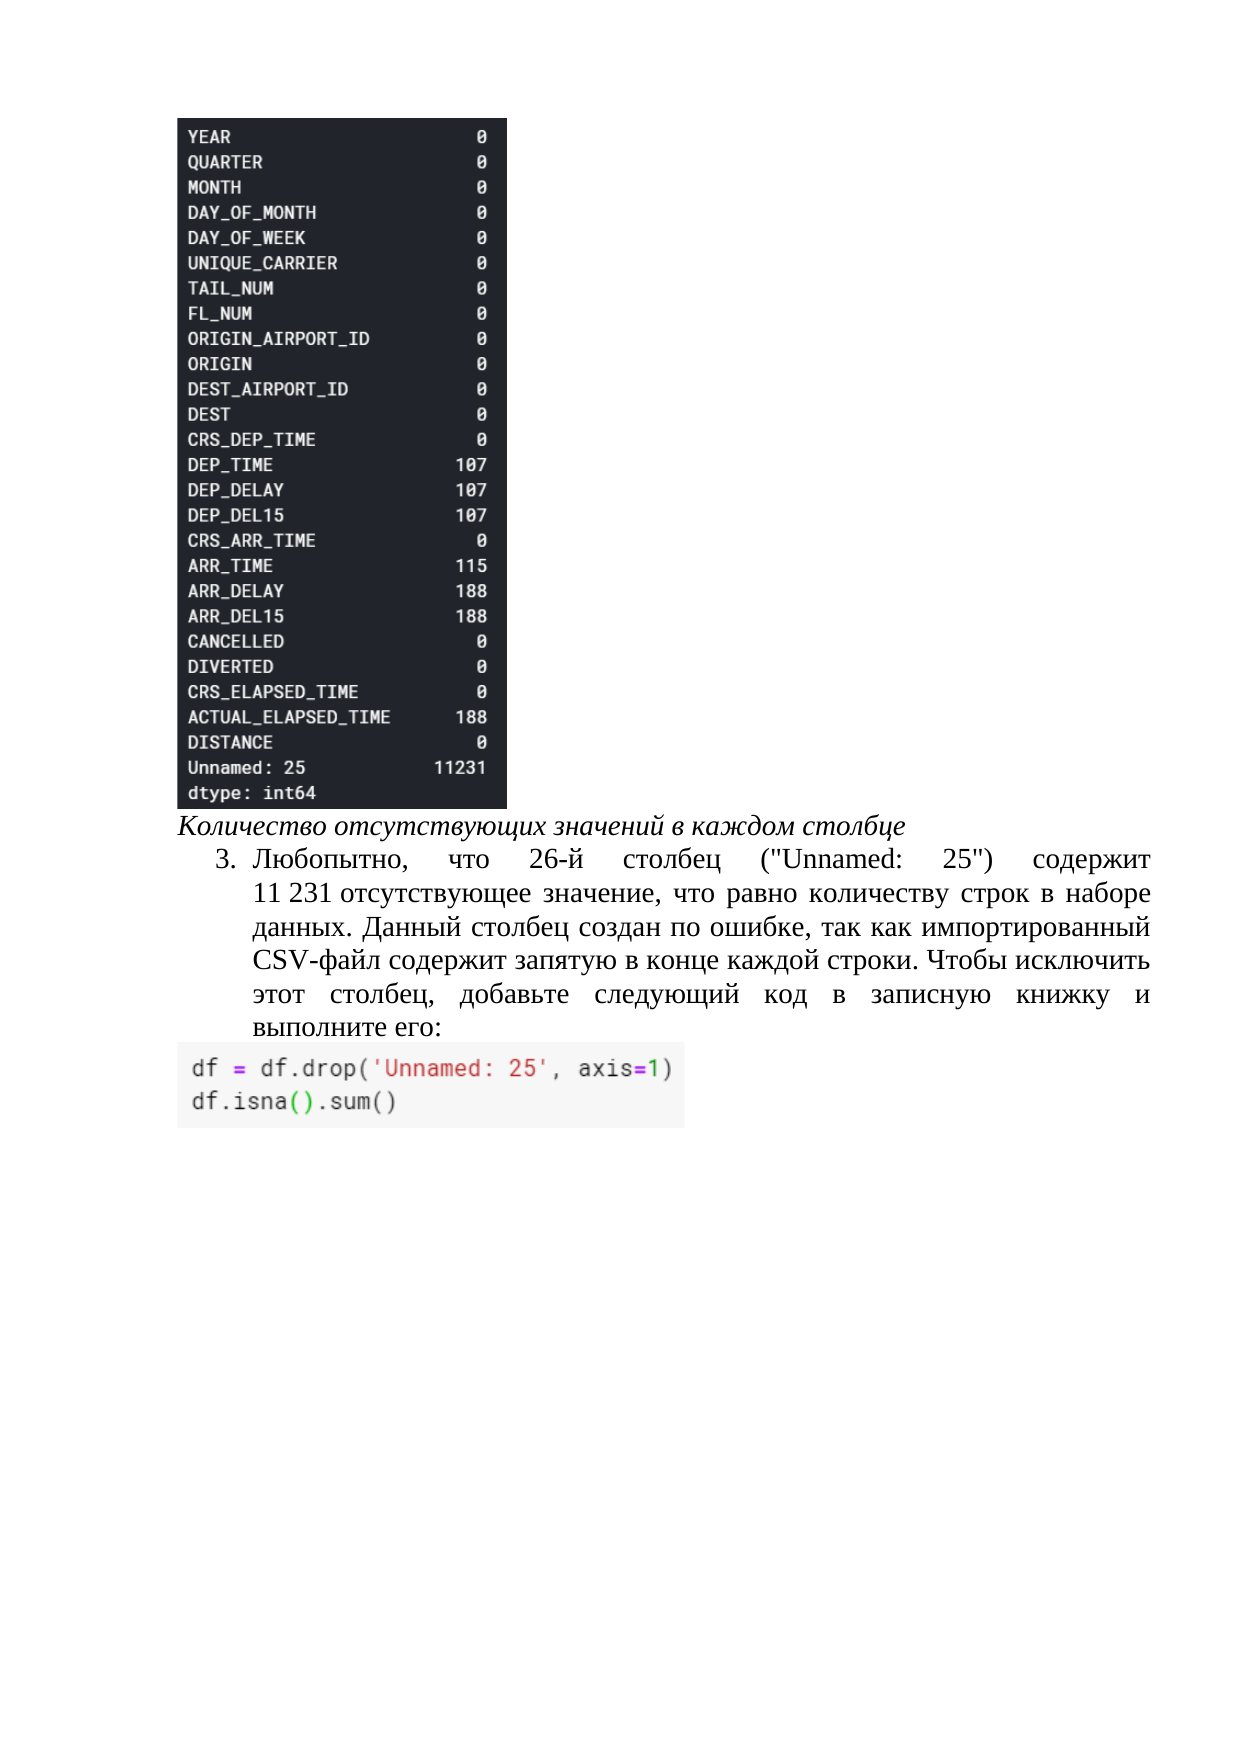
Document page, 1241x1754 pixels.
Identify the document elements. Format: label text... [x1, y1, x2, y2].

text Количество отсутствующих значений в каждом столбце [177, 808, 1152, 842]
picture [177, 118, 507, 809]
list Любопытно, что 26-й столбец ("Unnamed: 25") содержит 11 231 отсутствующее значение, что равно количеству строк в наборе данных. Данный столбец создан по ошибке, так как импортированный CSV-файл содержит запятую в конце каждой строки. Чтобы исключить этот столбец, добавьте следующий код в записную книжку и выполните его: [215, 842, 1152, 1043]
picture [177, 1042, 685, 1128]
